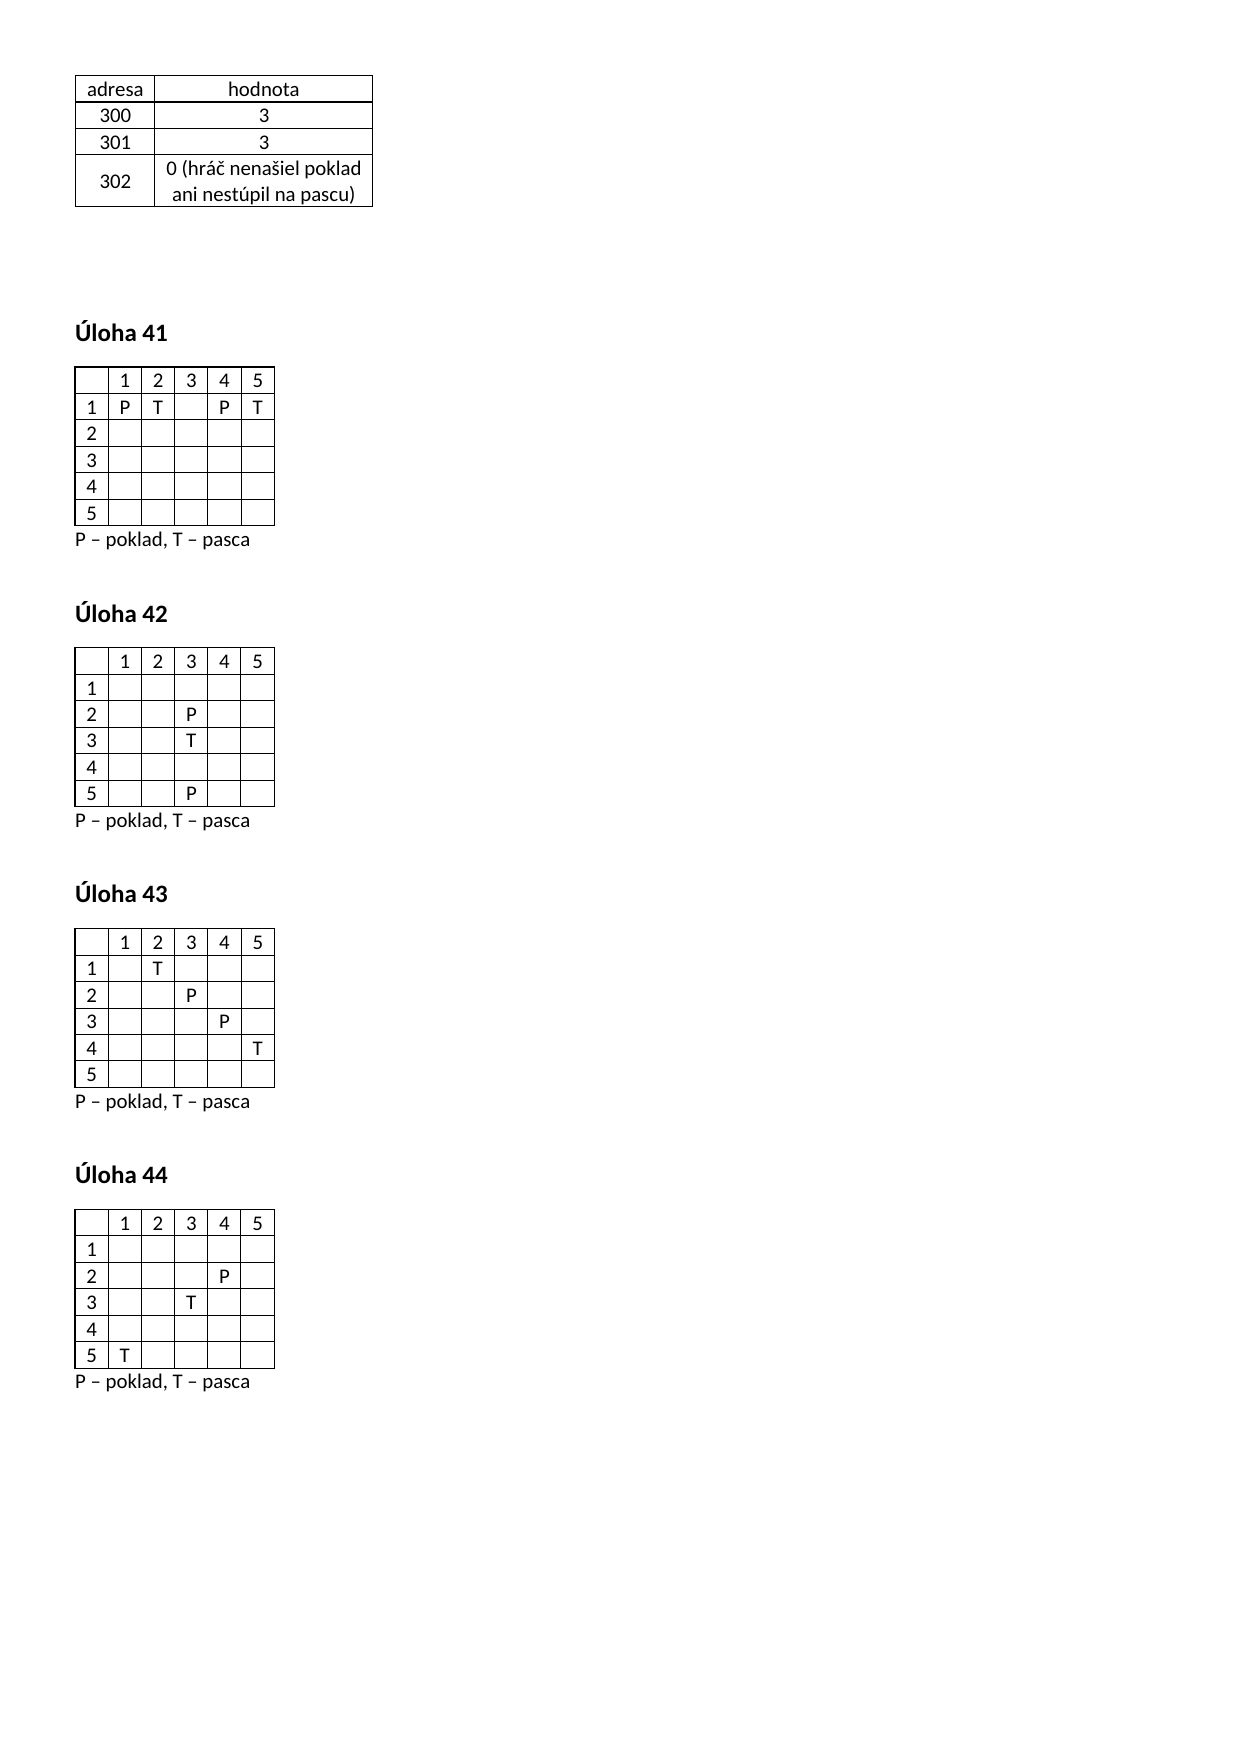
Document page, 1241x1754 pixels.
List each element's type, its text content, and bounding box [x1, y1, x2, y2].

table_cell [175, 420, 207, 446]
table_cell [175, 1316, 207, 1341]
table_cell [109, 473, 141, 499]
table_cell [208, 1061, 241, 1087]
table_cell [208, 1035, 241, 1060]
table_cell [142, 473, 174, 499]
table_cell 5 [76, 1342, 108, 1368]
table_cell [142, 781, 174, 806]
table_cell [175, 473, 207, 499]
table_header 1 [109, 648, 141, 674]
table_header 4 [208, 648, 240, 674]
table_cell [241, 1236, 274, 1262]
table_cell [142, 1061, 174, 1087]
table_cell [109, 675, 141, 700]
table_cell [208, 982, 241, 1007]
table_cell [208, 447, 241, 472]
table_cell [241, 701, 274, 727]
table_header hodnota [155, 76, 372, 101]
table_cell T [142, 394, 174, 419]
table_header [76, 648, 108, 674]
table_cell [142, 420, 174, 446]
table_cell [142, 1263, 174, 1288]
table_cell T [109, 1342, 141, 1368]
table_cell 300 [76, 103, 154, 128]
table_cell [142, 447, 174, 472]
table_cell [208, 728, 240, 753]
table_cell 3 [155, 129, 372, 154]
table_cell [208, 500, 241, 525]
table_cell [242, 447, 274, 472]
table_cell 3 [76, 1289, 108, 1315]
table_cell [208, 781, 240, 806]
table_header 2 [142, 648, 174, 674]
table_cell 4 [76, 754, 108, 779]
table_cell 3 [76, 1009, 108, 1034]
table_cell [208, 473, 241, 499]
table_cell [109, 447, 141, 472]
table_cell [175, 447, 207, 472]
table_cell [109, 956, 141, 981]
table_header 4 [208, 929, 241, 954]
table_cell [241, 1263, 274, 1288]
table_cell [208, 1316, 240, 1341]
table_cell P [175, 781, 207, 806]
table_cell [142, 1289, 174, 1315]
table_cell [142, 1316, 174, 1341]
table_cell [241, 1289, 274, 1315]
table_cell [109, 728, 141, 753]
table_cell [241, 728, 274, 753]
text Úloha 41 [75, 317, 1165, 347]
table_cell 5 [76, 1061, 108, 1087]
table_cell [208, 701, 240, 727]
table_cell [175, 1342, 207, 1368]
table_cell [142, 1342, 174, 1368]
table_cell 0 (hráč nenašiel poklad ani nestúpil na pascu) [155, 155, 372, 206]
table_cell P [175, 701, 207, 727]
table_cell [142, 701, 174, 727]
table_header 4 [208, 368, 241, 393]
table_cell [242, 473, 274, 499]
table_cell P [208, 1263, 240, 1288]
table_cell [142, 1035, 174, 1060]
table_header 3 [175, 1210, 207, 1235]
text Úloha 44 [75, 1159, 1165, 1190]
table_cell [175, 1236, 207, 1262]
table_cell 3 [76, 447, 108, 472]
table_cell [142, 754, 174, 779]
table_cell [208, 1342, 240, 1368]
table_cell 1 [76, 956, 108, 981]
table_cell [241, 1316, 274, 1341]
table_cell 4 [76, 473, 108, 499]
table_cell [109, 1035, 141, 1060]
text Úloha 43 [75, 878, 1165, 909]
table_cell [142, 675, 174, 700]
table_cell [175, 394, 207, 419]
table_header 3 [175, 929, 207, 954]
table_header 3 [175, 648, 207, 674]
table_header 5 [242, 368, 274, 393]
table_cell [175, 500, 207, 525]
table_cell [109, 1263, 141, 1288]
table_cell [242, 500, 274, 525]
table_cell [242, 1061, 274, 1087]
text P – poklad, T – pasca [75, 807, 1165, 832]
table_cell [175, 1035, 207, 1060]
table_header 1 [109, 368, 141, 393]
table_cell [109, 1009, 141, 1034]
table_cell [208, 956, 241, 981]
table_cell [142, 1009, 174, 1034]
table_header 4 [208, 1210, 240, 1235]
table_cell 5 [76, 781, 108, 806]
table_header adresa [76, 76, 154, 101]
table_cell [109, 420, 141, 446]
table_header 2 [142, 929, 174, 954]
table_cell [208, 675, 240, 700]
table_cell 3 [76, 728, 108, 753]
table_cell [109, 1316, 141, 1341]
table_cell 2 [76, 982, 108, 1007]
table_header 1 [109, 1210, 141, 1235]
table_header 5 [242, 929, 274, 954]
table_header [76, 929, 108, 954]
table_cell 2 [76, 701, 108, 727]
table_cell [142, 982, 174, 1007]
table_cell [175, 754, 207, 779]
table_header 2 [142, 368, 174, 393]
table_header 5 [241, 648, 274, 674]
table_header [76, 1210, 108, 1235]
table_cell T [175, 728, 207, 753]
table_cell 2 [76, 1263, 108, 1288]
text P – poklad, T – pasca [75, 1088, 1165, 1113]
table_cell [175, 956, 207, 981]
table_cell 1 [76, 675, 108, 700]
table_cell [241, 781, 274, 806]
table_header 2 [142, 1210, 174, 1235]
table_cell [175, 1009, 207, 1034]
table_cell T [242, 1035, 274, 1060]
table_cell [208, 1289, 240, 1315]
table_cell T [142, 956, 174, 981]
table_cell [142, 728, 174, 753]
table_cell [109, 500, 141, 525]
table_cell [175, 1263, 207, 1288]
table_cell P [109, 394, 141, 419]
table_cell [242, 420, 274, 446]
table_cell [242, 1009, 274, 1034]
table_cell [208, 754, 240, 779]
table_cell P [208, 1009, 241, 1034]
table_cell [109, 754, 141, 779]
table_cell 5 [76, 500, 108, 525]
table_cell T [175, 1289, 207, 1315]
text P – poklad, T – pasca [75, 1369, 1165, 1394]
table_cell [109, 1236, 141, 1262]
table_cell [142, 1236, 174, 1262]
table_cell 4 [76, 1316, 108, 1341]
table_cell [175, 675, 207, 700]
table_cell [242, 956, 274, 981]
table_cell [208, 420, 241, 446]
table_cell 4 [76, 1035, 108, 1060]
table_cell 3 [155, 103, 372, 128]
table_cell [142, 500, 174, 525]
table_cell [109, 1061, 141, 1087]
table_cell [109, 982, 141, 1007]
table_cell P [208, 394, 241, 419]
table_header 5 [241, 1210, 274, 1235]
table_cell P [175, 982, 207, 1007]
table_cell [175, 1061, 207, 1087]
table_cell 302 [76, 155, 154, 206]
table_cell [241, 675, 274, 700]
text Úloha 42 [75, 598, 1165, 628]
table_header [76, 368, 108, 393]
table_cell 1 [76, 1236, 108, 1262]
table_cell [242, 982, 274, 1007]
table_cell [241, 1342, 274, 1368]
table_cell [109, 701, 141, 727]
table_header 1 [109, 929, 141, 954]
table_cell 301 [76, 129, 154, 154]
table_cell [241, 754, 274, 779]
table_cell [109, 1289, 141, 1315]
table_header 3 [175, 368, 207, 393]
table_cell 2 [76, 420, 108, 446]
table_cell [208, 1236, 240, 1262]
table_cell 1 [76, 394, 108, 419]
table_cell T [242, 394, 274, 419]
text P – poklad, T – pasca [75, 526, 1165, 552]
table_cell [109, 781, 141, 806]
